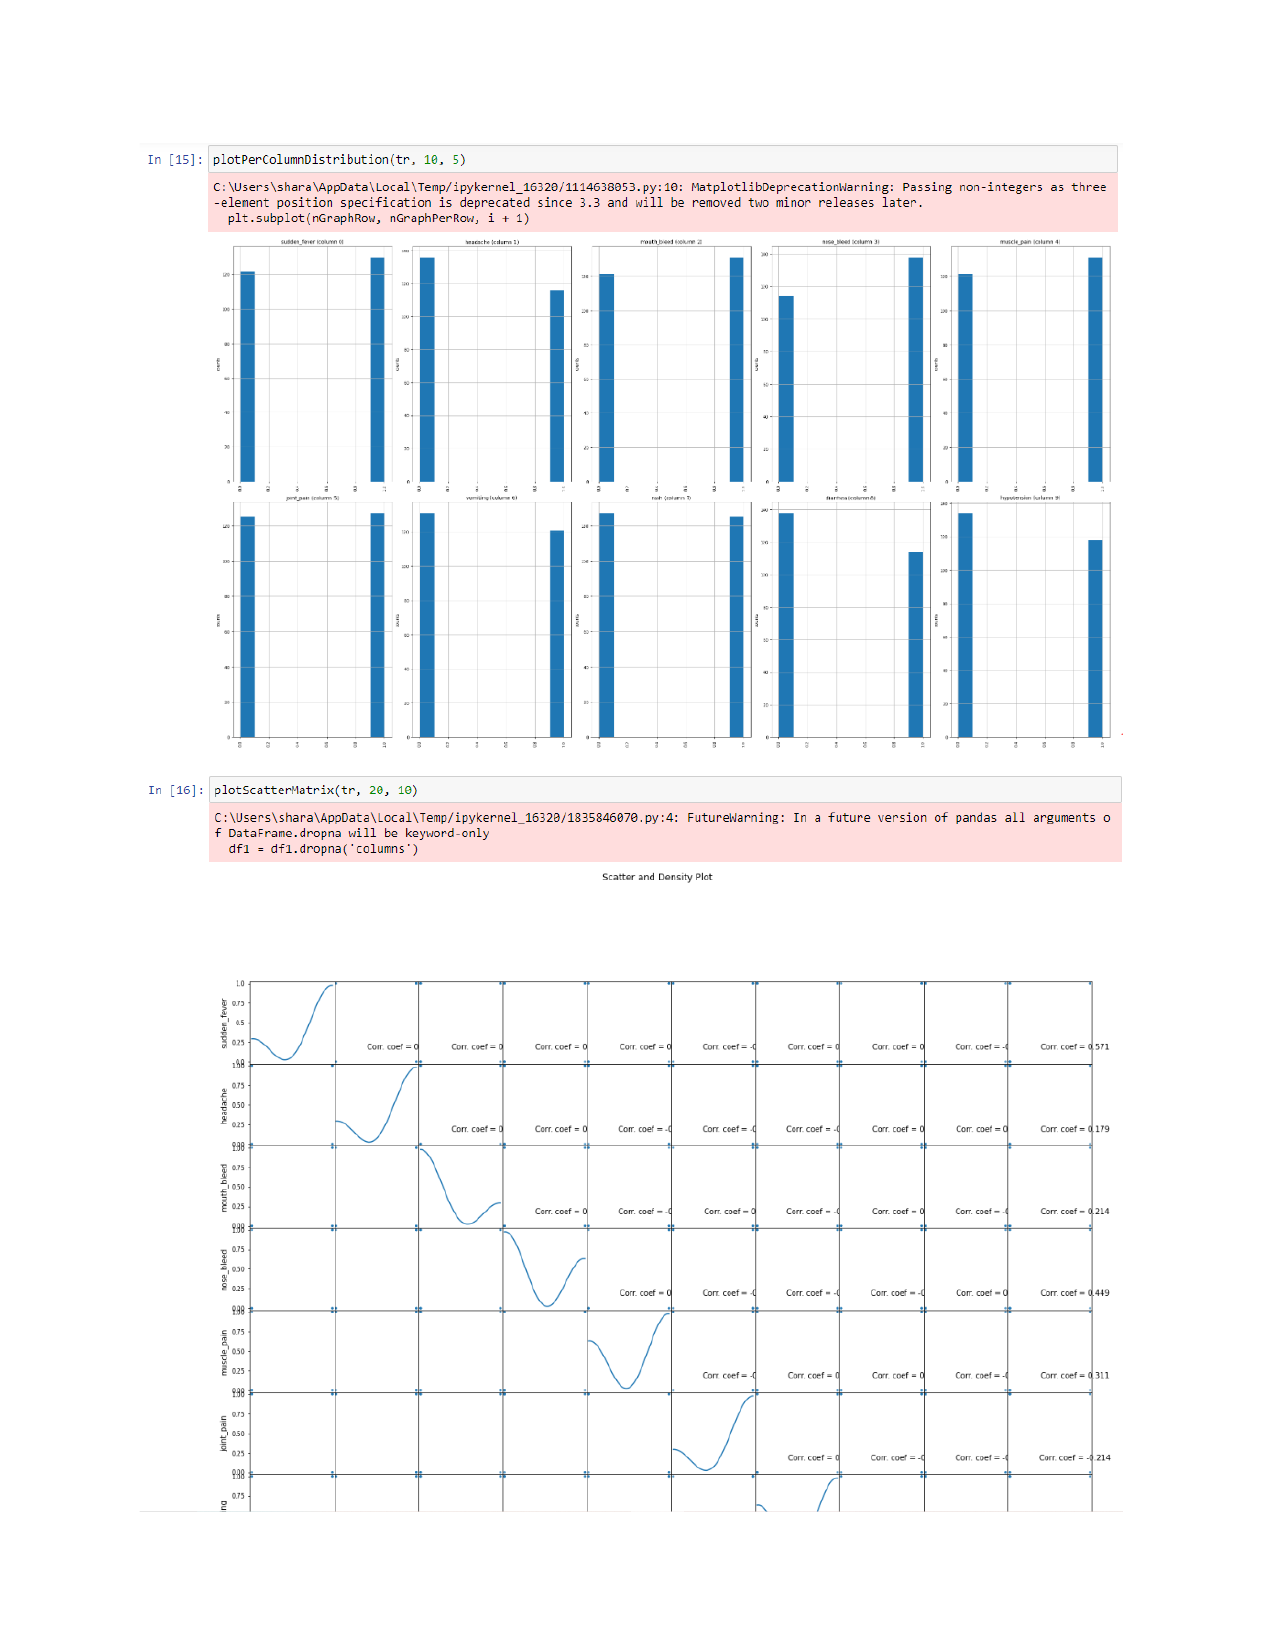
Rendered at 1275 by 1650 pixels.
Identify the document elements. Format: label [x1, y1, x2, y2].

picture [139, 143, 1123, 756]
picture [139, 768, 1123, 1512]
